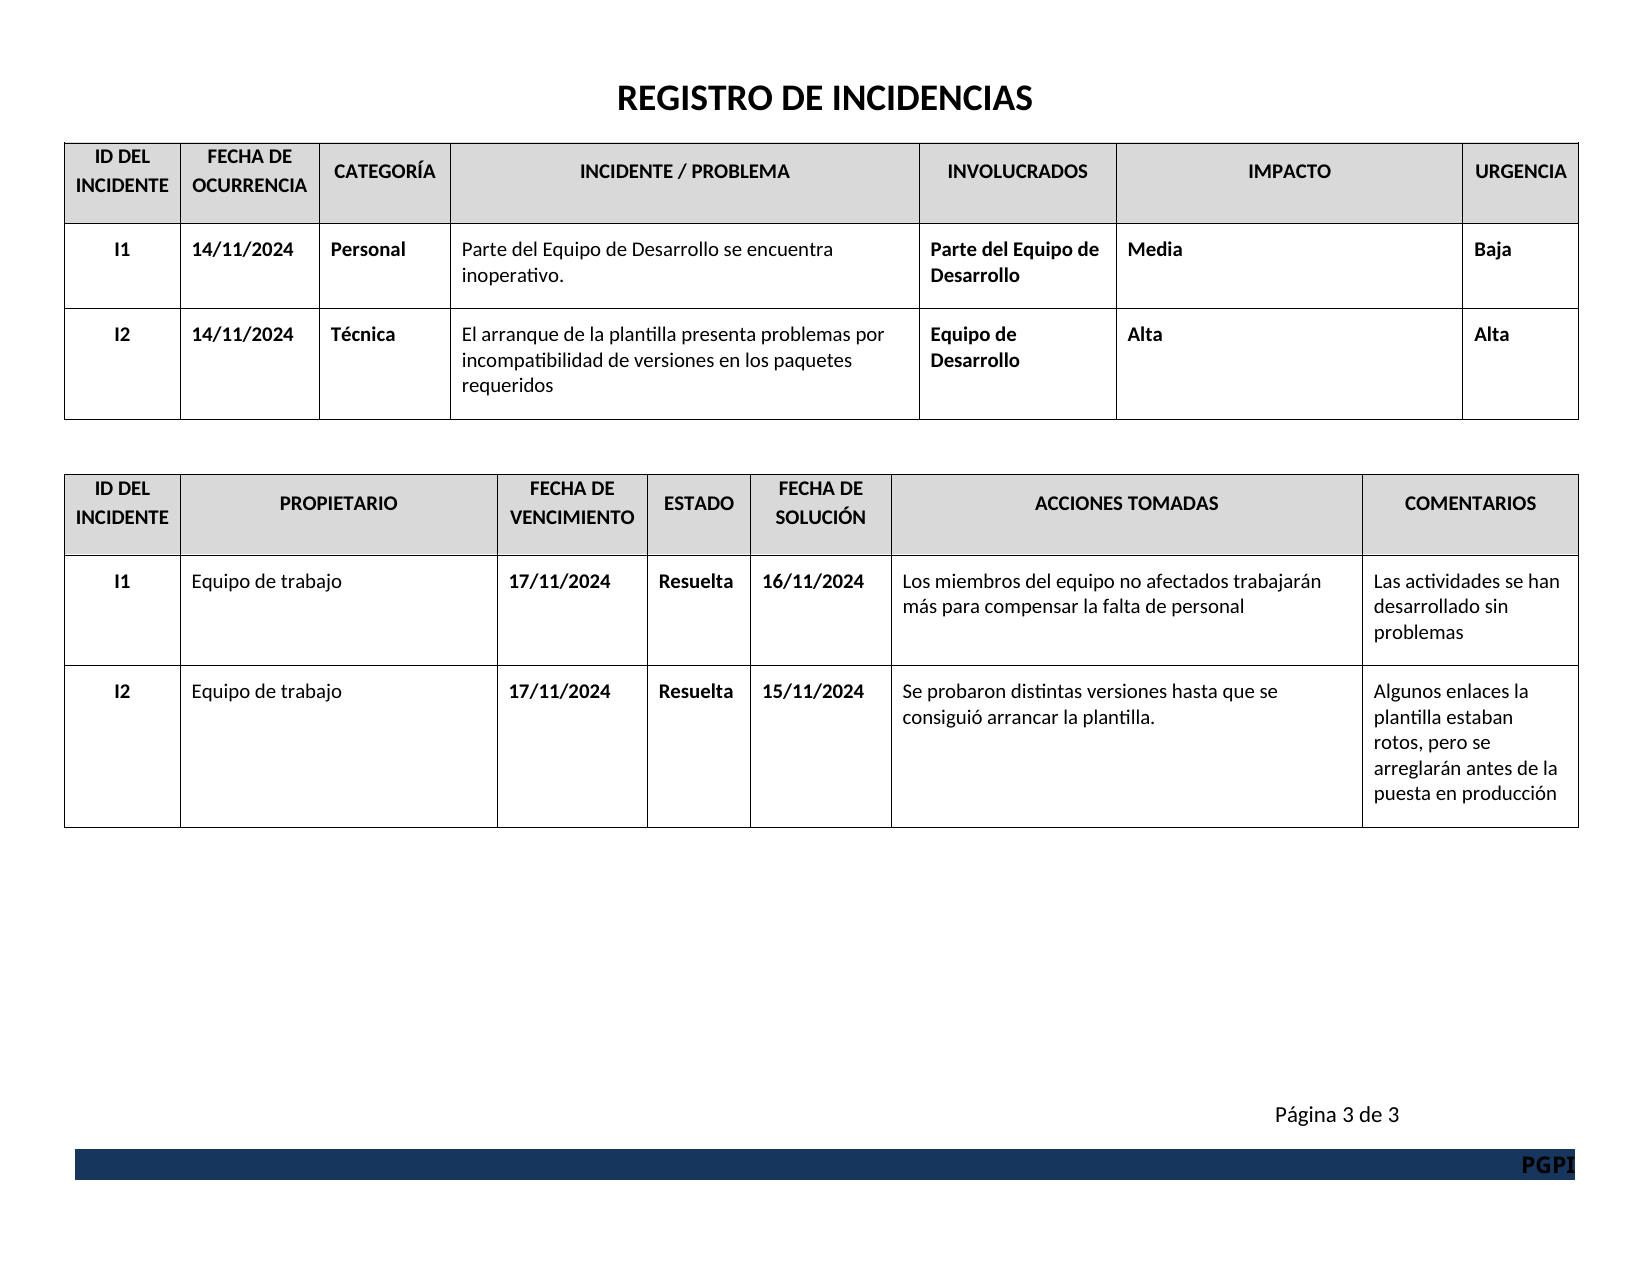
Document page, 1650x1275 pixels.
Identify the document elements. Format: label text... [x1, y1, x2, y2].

table_header ID DEL INCIDENTE [65, 475, 180, 554]
table_header ACCIONES TOMADAS [892, 475, 1362, 554]
table_cell Equipo de Desarrollo [920, 309, 1116, 419]
table_cell Parte del Equipo de Desarrollo [920, 224, 1116, 308]
table_header FECHA DE OCURRENCIA [181, 144, 319, 223]
table_header ID DEL INCIDENTE [65, 144, 180, 223]
table_cell Los miembros del equipo no afectados trabajarán más para compensar la falta de personal [892, 556, 1362, 665]
table_cell Personal [320, 224, 450, 308]
table_cell Baja [1463, 224, 1578, 308]
table_header URGENCIA [1463, 144, 1578, 223]
table_cell Media [1117, 224, 1462, 308]
table_cell 17/11/2024 [498, 666, 647, 827]
table_header CATEGORÍA [320, 144, 450, 223]
table_cell I2 [65, 309, 180, 419]
table_cell Se probaron distintas versiones hasta que se consiguió arrancar la plantilla. [892, 666, 1362, 827]
table_header FECHA DE VENCIMIENTO [498, 475, 647, 554]
table_cell 15/11/2024 [751, 666, 891, 827]
table_header FECHA DE SOLUCIÓN [751, 475, 891, 554]
table_header COMENTARIOS [1363, 475, 1578, 554]
table_cell I1 [65, 556, 180, 665]
table_header IMPACTO [1117, 144, 1462, 223]
table_cell Resuelta [648, 556, 750, 665]
table_cell Técnica [320, 309, 450, 419]
table_cell Alta [1117, 309, 1462, 419]
table_cell 14/11/2024 [181, 309, 319, 419]
table_cell 14/11/2024 [181, 224, 319, 308]
table_cell Alta [1463, 309, 1578, 419]
table_header PROPIETARIO [181, 475, 497, 554]
table_header ESTADO [648, 475, 750, 554]
table_cell Equipo de trabajo [181, 666, 497, 827]
table_cell I1 [65, 224, 180, 308]
table_cell Equipo de trabajo [181, 556, 497, 665]
table_cell 17/11/2024 [498, 556, 647, 665]
table_header INVOLUCRADOS [920, 144, 1116, 223]
table_cell Parte del Equipo de Desarrollo se encuentra inoperativo. [451, 224, 919, 308]
table_header INCIDENTE / PROBLEMA [451, 144, 919, 223]
table_cell El arranque de la plantilla presenta problemas por incompatibilidad de versiones en los paquetes requeridos [451, 309, 919, 419]
table_cell Resuelta [648, 666, 750, 827]
table_cell I2 [65, 666, 180, 827]
table_cell Algunos enlaces la plantilla estaban rotos, pero se arreglarán antes de la puesta en producción [1363, 666, 1578, 827]
table_cell Las actividades se han desarrollado sin problemas [1363, 556, 1578, 665]
table_cell 16/11/2024 [751, 556, 891, 665]
